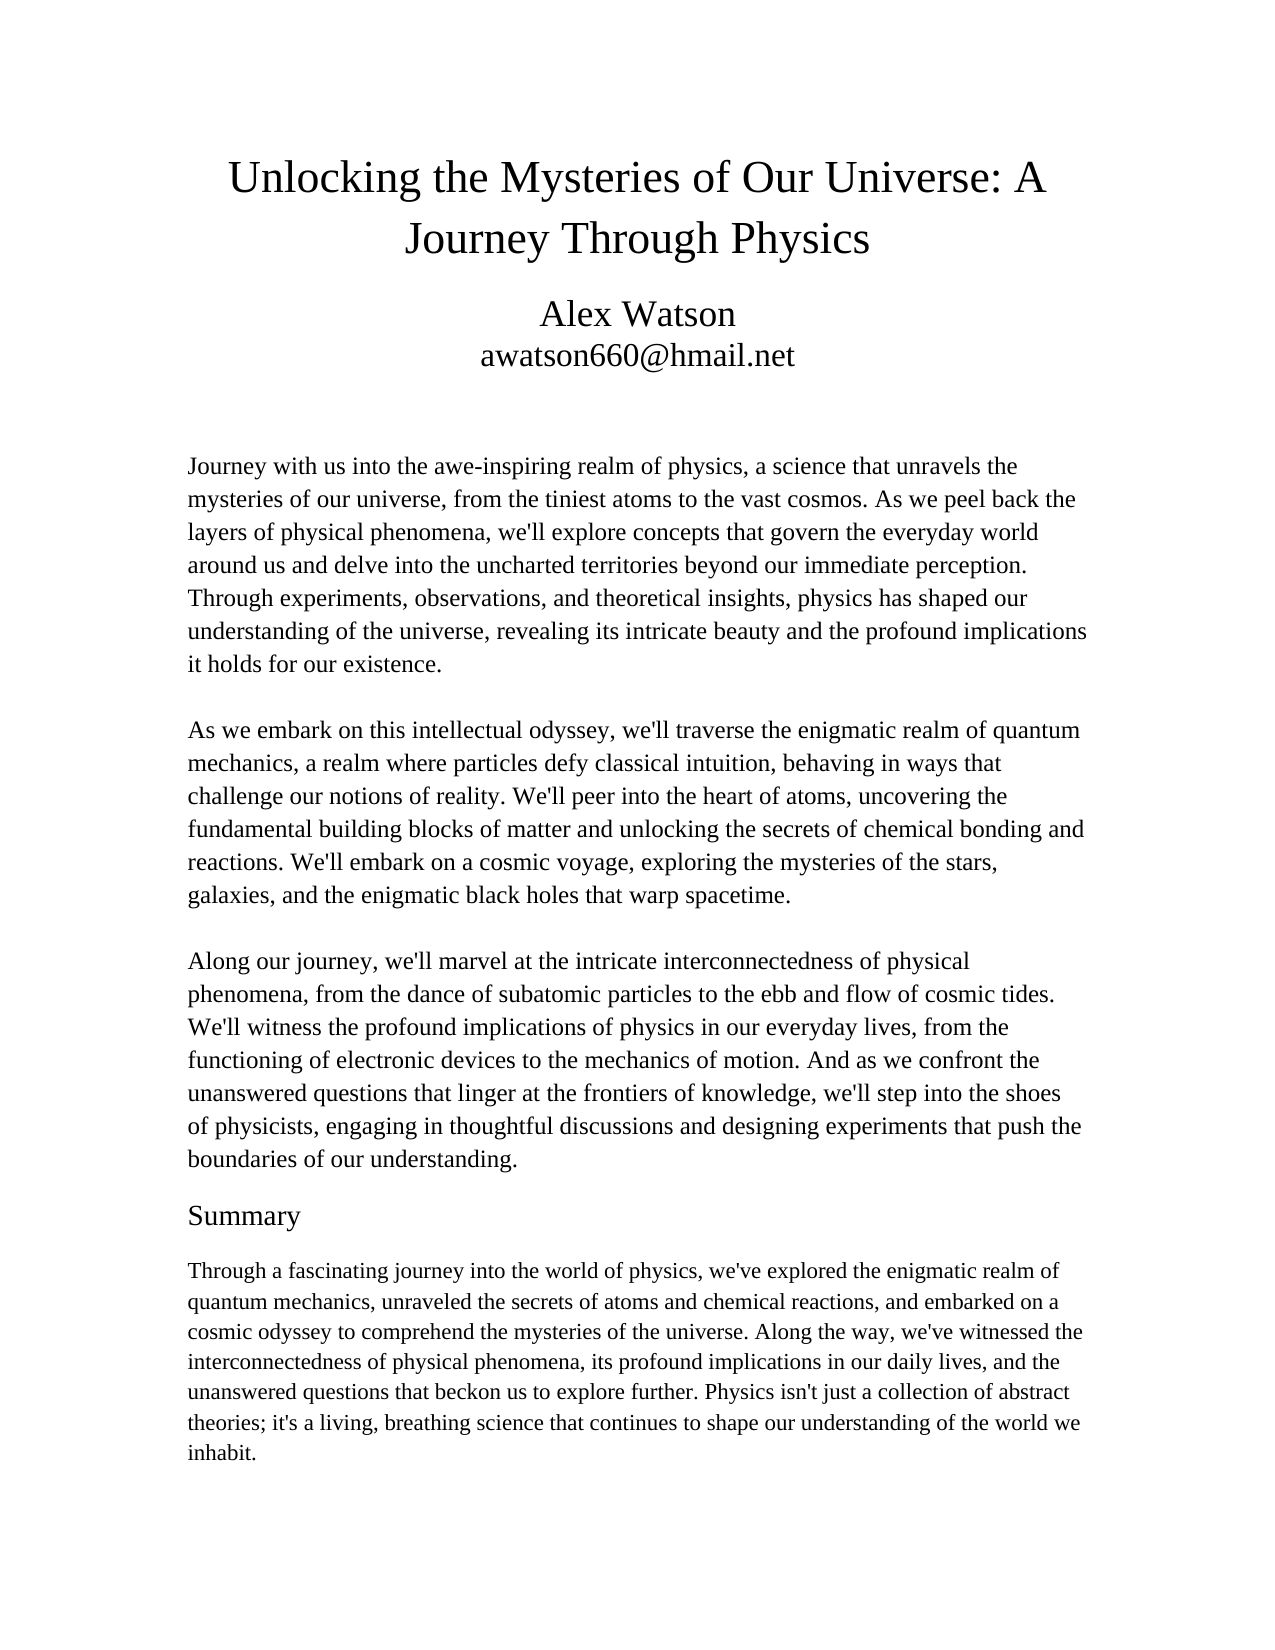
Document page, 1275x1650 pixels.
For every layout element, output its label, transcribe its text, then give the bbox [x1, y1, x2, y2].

text Unlocking the Mysteries of Our Universe: A Journey Through Physics [187, 150, 1087, 263]
text Through a fascinating journey into the world of physics, we've explored the enigmatic realm of quantum mechanics, unraveled the secrets of atoms and chemical reactions, and embarked on a cosmic odyssey to comprehend the mysteries of the universe. Along the way, we've witnessed the interconnectedness of physical phenomena, its profound implications in our daily lives, and the unanswered questions that beckon us to explore further. Physics isn't just a collection of abstract theories; it's a living, breathing science that continues to shape our understanding of the world we inhabit. [187, 1258, 1087, 1465]
text awatson660@hmail.net [187, 335, 1087, 373]
text Alex Watson [187, 292, 1087, 335]
text Journey with us into the awe-inspiring realm of physics, a science that unravels the mysteries of our universe, from the tiniest atoms to the vast cosmos. As we peel back the layers of physical phenomena, we'll explore concepts that govern the everyday world around us and delve into the uncharted territories beyond our immediate perception. Through experiments, observations, and theoretical insights, physics has shaped our understanding of the universe, revealing its intricate beauty and the profound implications it holds for our existence. As we embark on this intellectual odyssey, we'll traverse the enigmatic realm of quantum mechanics, a realm where particles defy classical intuition, behaving in ways that challenge our notions of reality. We'll peer into the heart of atoms, uncovering the fundamental building blocks of matter and unlocking the secrets of chemical bonding and reactions. We'll embark on a cosmic voyage, exploring the mysteries of the stars, galaxies, and the enigmatic black holes that warp spacetime. Along our journey, we'll marvel at the intricate interconnectedness of physical phenomena, from the dance of subatomic particles to the ebb and flow of cosmic tides. We'll witness the profound implications of physics in our everyday lives, from the functioning of electronic devices to the mechanics of motion. And as we confront the unanswered questions that linger at the frontiers of knowledge, we'll step into the shoes of physicists, engaging in thoughtful discussions and designing experiments that push the boundaries of our understanding. [187, 451, 1087, 1173]
text Summary [187, 1198, 1087, 1232]
